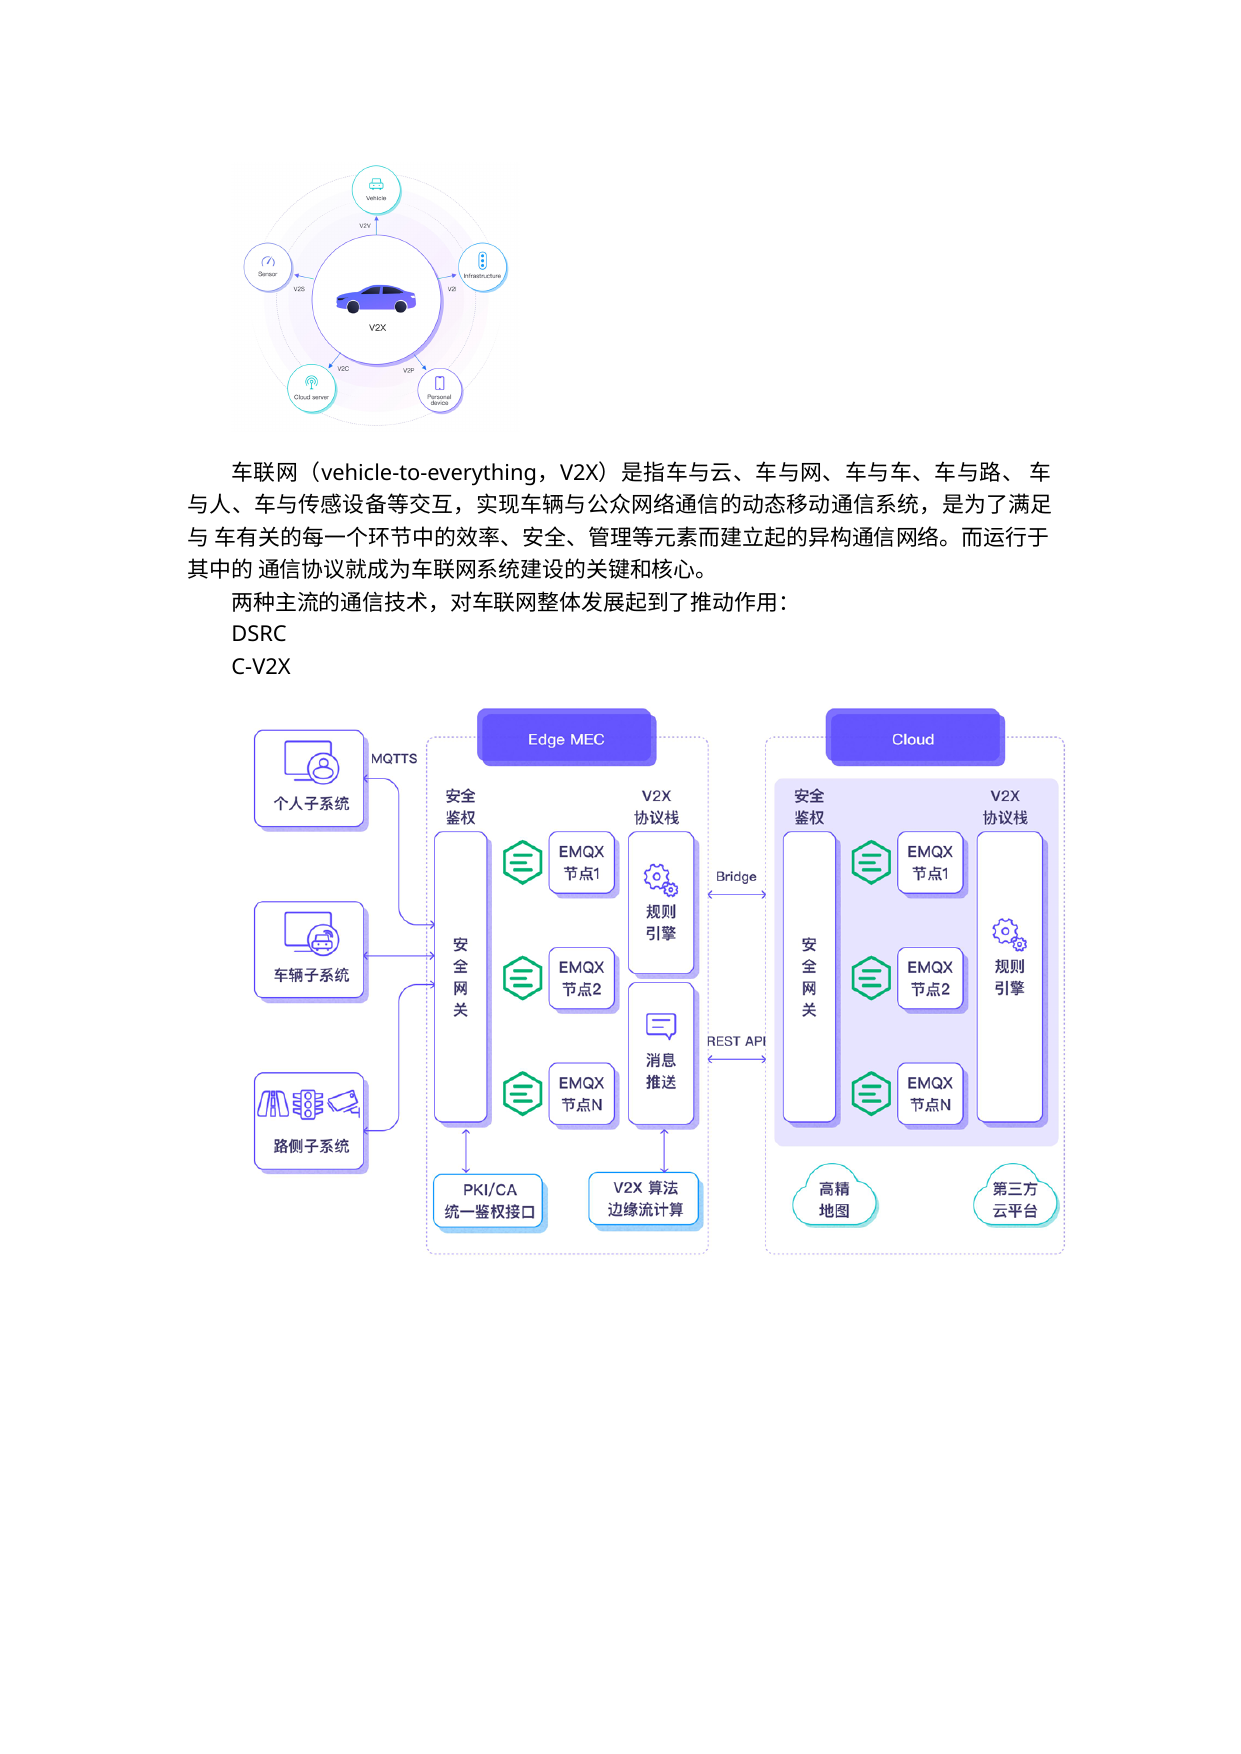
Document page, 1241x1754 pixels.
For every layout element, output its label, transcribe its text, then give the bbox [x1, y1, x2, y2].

picture [231, 162, 521, 432]
picture [231, 682, 1097, 1267]
text DSRC [187, 617, 1053, 649]
text 两种主流的通信技术，对车联网整体发展起到了推动作用： [187, 584, 1053, 617]
text C-V2X [187, 649, 1053, 682]
text 车联网（vehicle-to-everything，V2X）是指车与云、车与网、车与车、车与路、 车与人、车与传感设备等交互，实现车辆与公众网络通信的动态移动通信系统，是为了满足与 车有关的每一个环节中的效率、安全、管理等元素而建立起的异构通信网络。而运行于其中的 通信协议就成为车联网系统建设的关键和核心。 [187, 454, 1053, 584]
